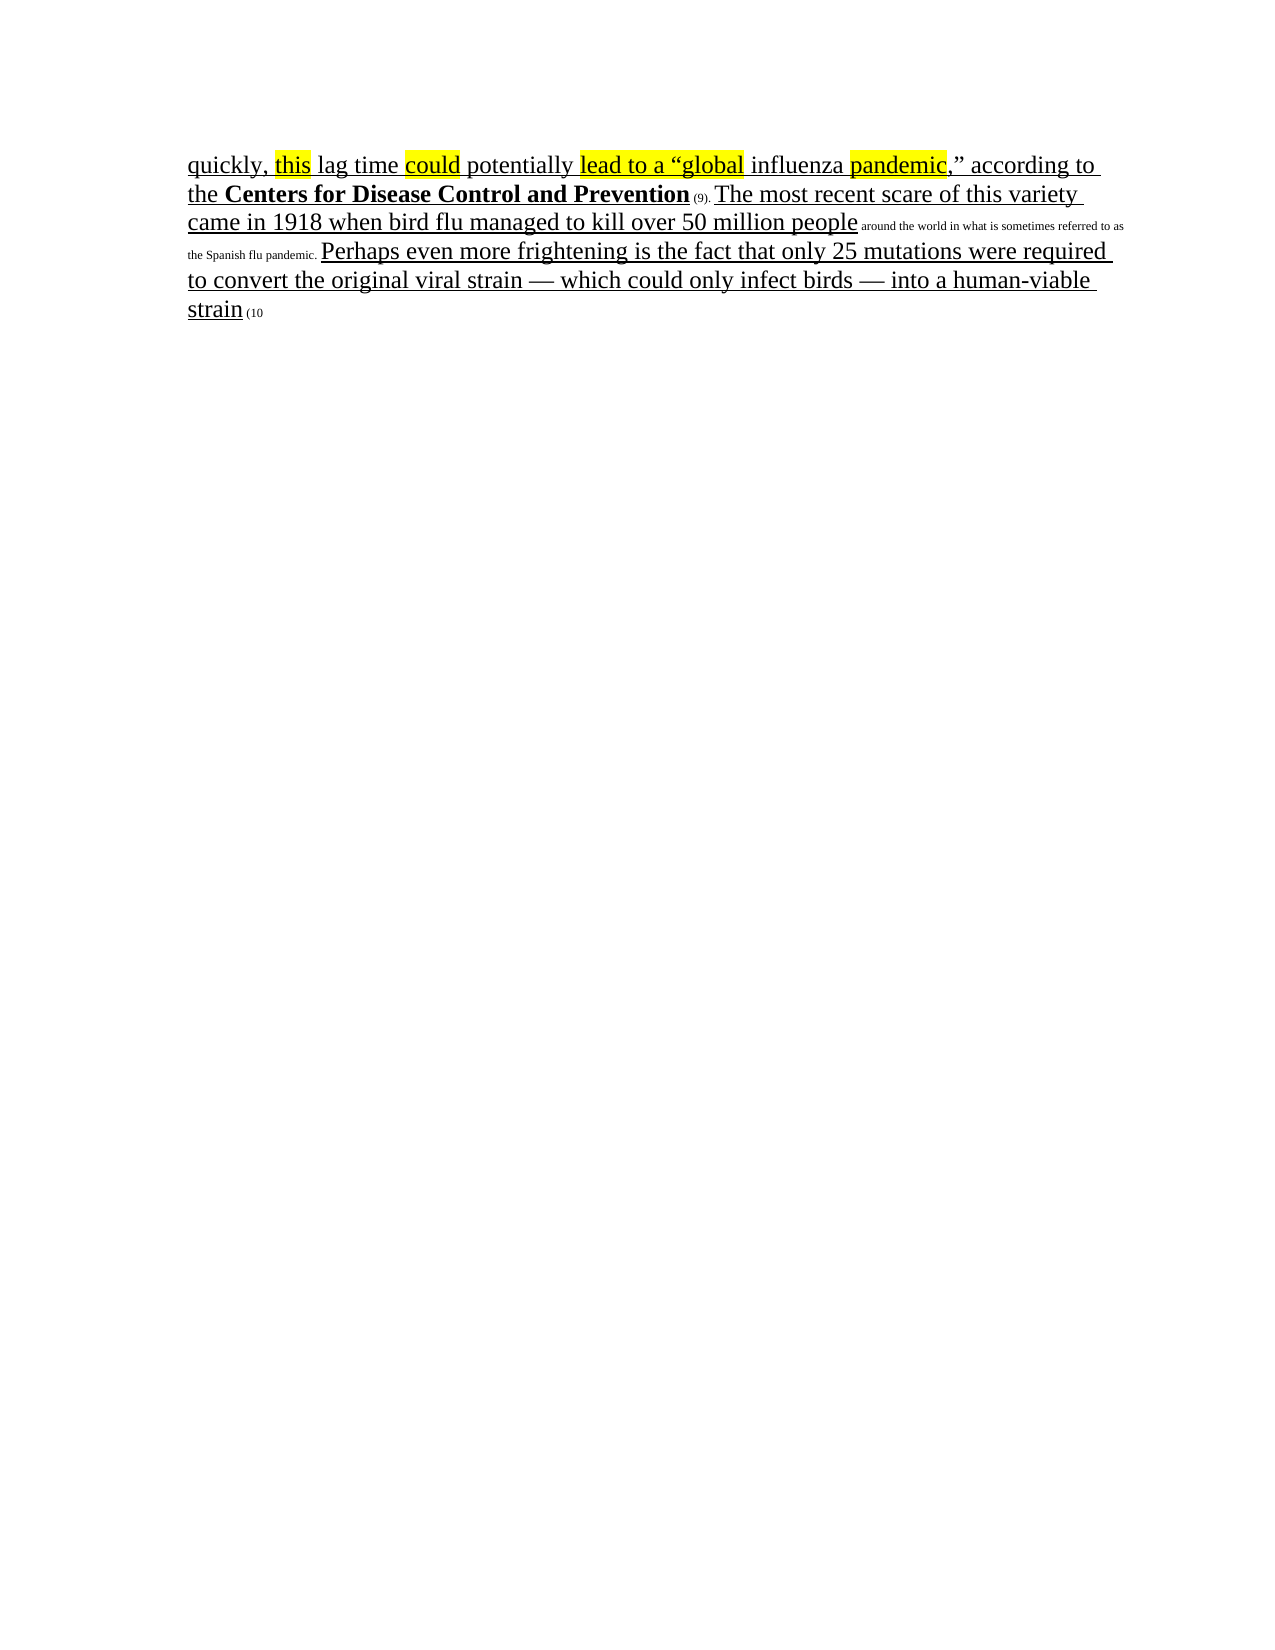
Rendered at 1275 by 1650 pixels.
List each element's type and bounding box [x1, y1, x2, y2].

text [187, 150, 1125, 322]
